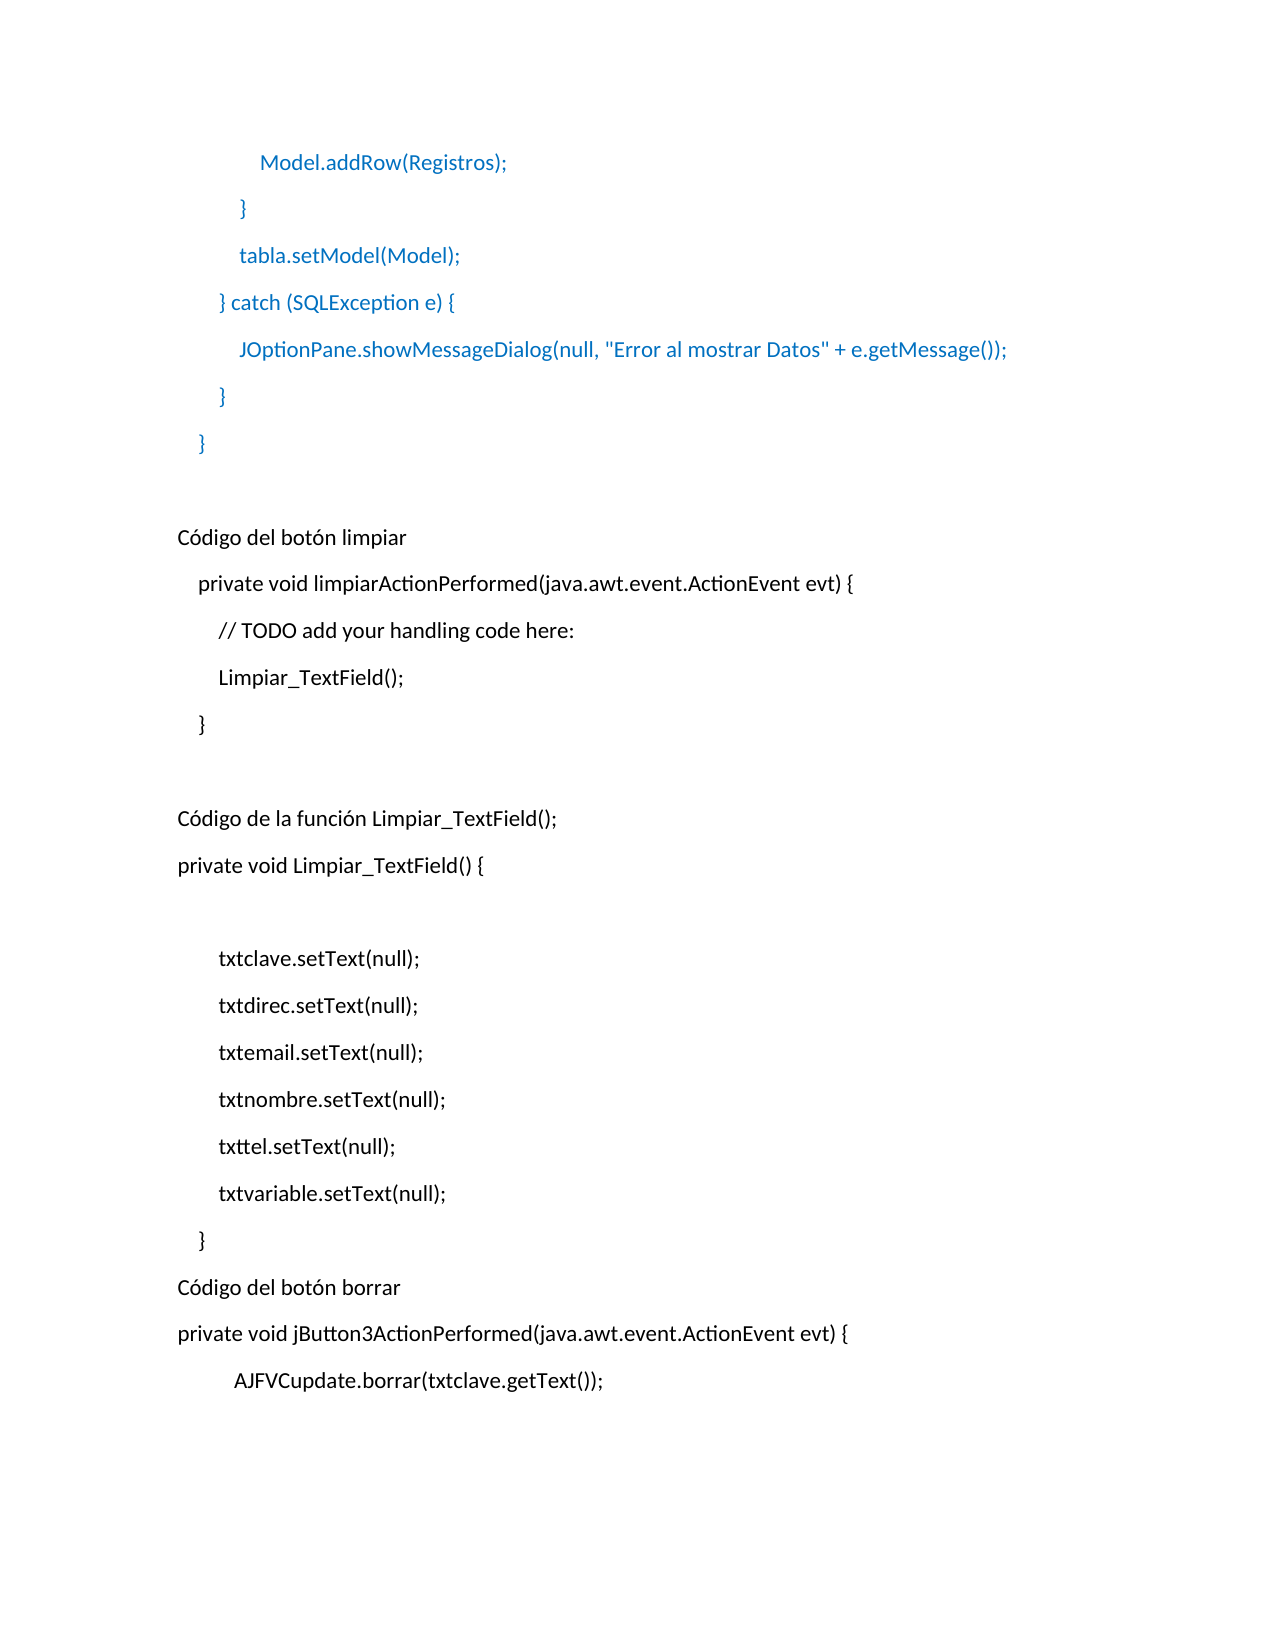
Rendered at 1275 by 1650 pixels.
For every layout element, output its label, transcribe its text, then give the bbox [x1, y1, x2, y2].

text } catch (SQLException e) { [177, 288, 1098, 316]
text } [177, 1226, 1098, 1254]
text Código del botón limpiar [177, 523, 1098, 551]
text txtvariable.setText(null); [177, 1179, 1098, 1207]
text private void Limpiar_TextField() { [177, 851, 1098, 879]
text Código del botón borrar [177, 1273, 1098, 1301]
text tabla.setModel(Model); [177, 241, 1098, 269]
text private void limpiarActionPerformed(java.awt.event.ActionEvent evt) { [177, 569, 1098, 597]
text JOptionPane.showMessageDialog(null, "Error al mostrar Datos" + e.getMessage()); [177, 335, 1098, 363]
text Limpiar_TextField(); [177, 663, 1098, 691]
text txtemail.setText(null); [177, 1038, 1098, 1066]
text txtclave.setText(null); [177, 944, 1098, 972]
text txtdirec.setText(null); [177, 991, 1098, 1019]
text } [177, 710, 1098, 738]
text } [177, 194, 1098, 222]
text } [177, 429, 1098, 457]
text Model.addRow(Registros); [177, 148, 1098, 176]
text txtnombre.setText(null); [177, 1085, 1098, 1113]
text Código de la función Limpiar_TextField(); [177, 804, 1098, 832]
text txttel.setText(null); [177, 1132, 1098, 1160]
text private void jButton3ActionPerformed(java.awt.event.ActionEvent evt) { [177, 1319, 1098, 1347]
text } [177, 382, 1098, 410]
text AJFVCupdate.borrar(txtclave.getText()); [177, 1366, 1098, 1394]
text // TODO add your handling code here: [177, 616, 1098, 644]
